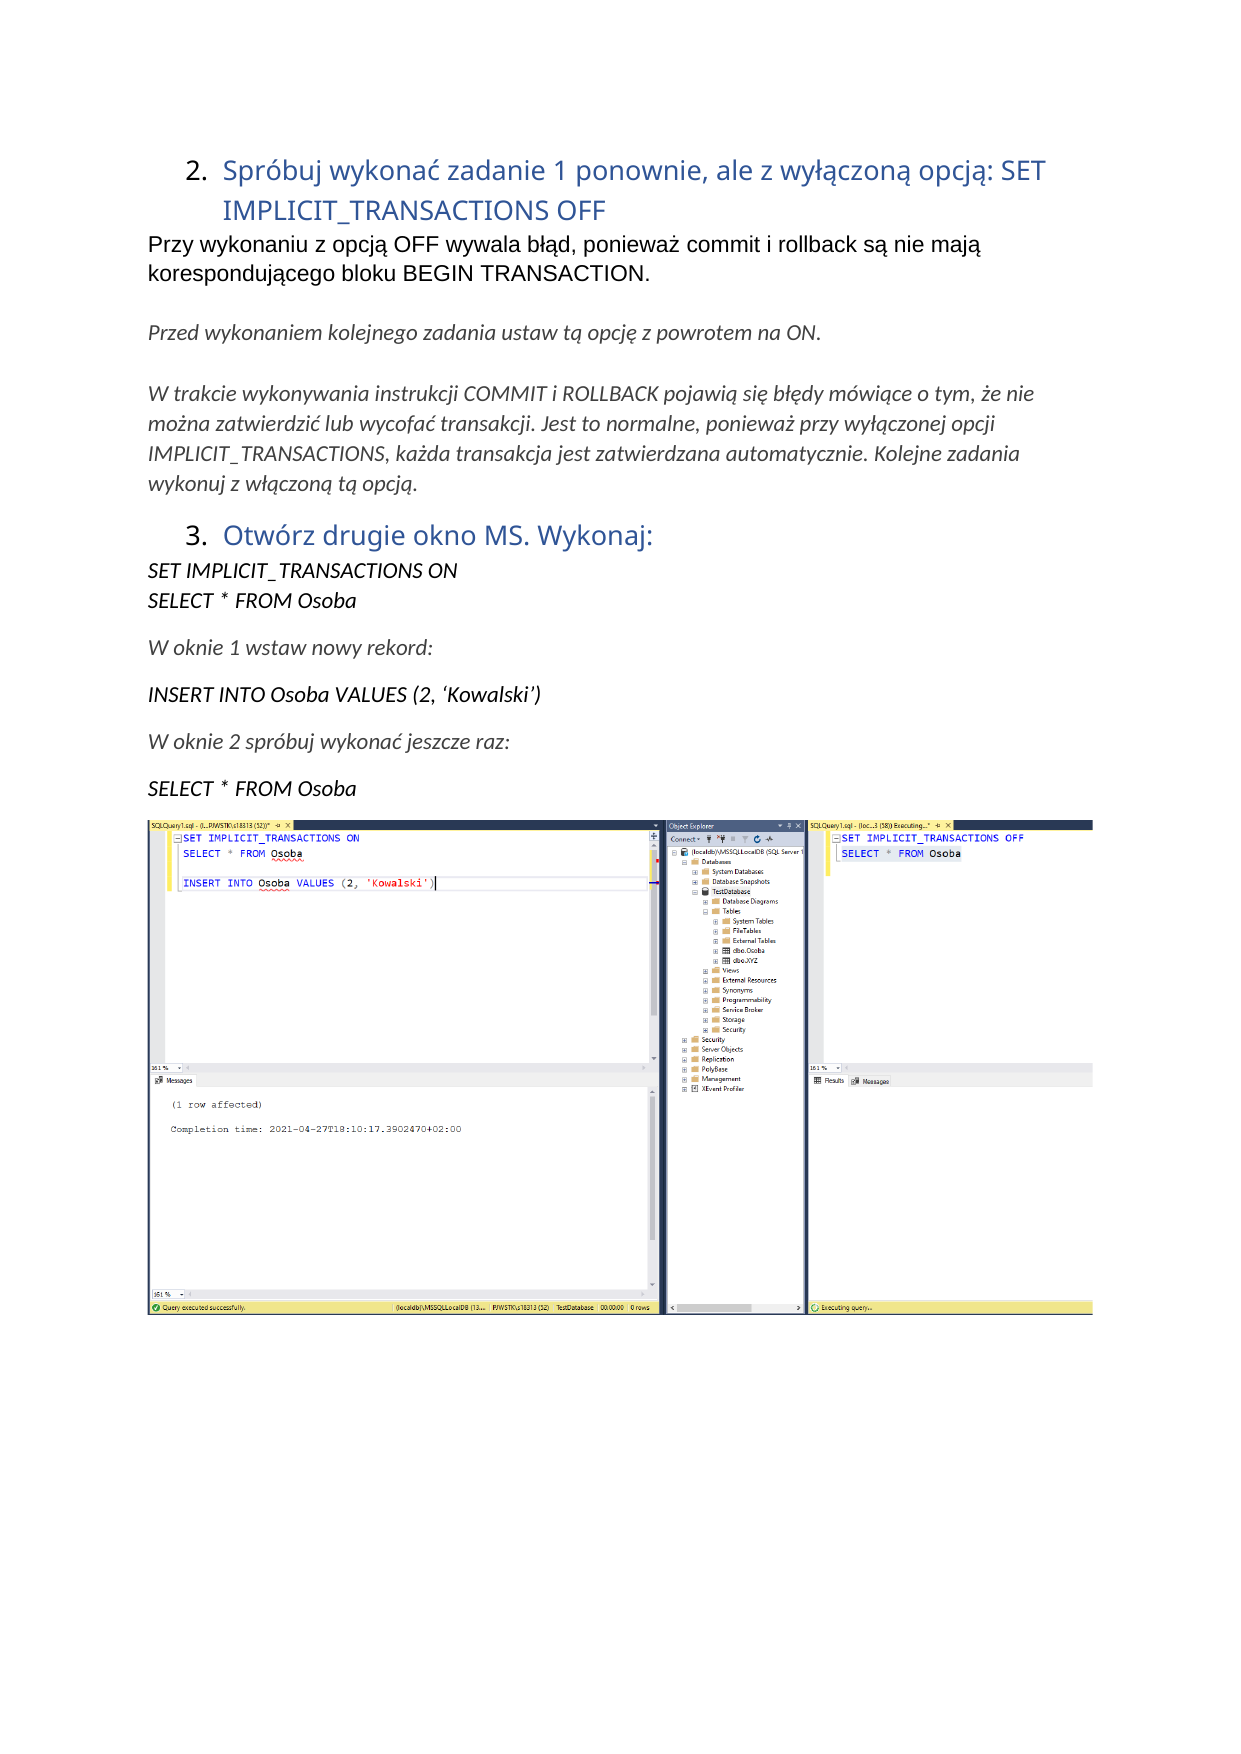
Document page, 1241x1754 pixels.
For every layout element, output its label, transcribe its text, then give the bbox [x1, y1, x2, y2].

text W oknie 1 wstaw nowy rekord: [148, 633, 1093, 661]
text W oknie 2 spróbuj wykonać jeszcze raz: [148, 727, 1093, 755]
picture [147, 820, 1093, 1315]
text Przy wykonaniu z opcją OFF wywala błąd, ponieważ commit i rollback są nie mają korespondującego bloku BEGIN TRANSACTION. Przed wykonaniem kolejnego zadania ustaw tą opcję z powrotem na ON. W trakcie wykonywania instrukcji COMMIT i ROLLBACK pojawią się błędy mówiące o tym, że nie można zatwierdzić lub wycofać transakcji. Jest to normalne, ponieważ przy wyłączonej opcji IMPLICIT_TRANSACTIONS, każda transakcja jest zatwierdzana automatycznie. Kolejne zadania wykonuj z włączoną tą opcją. [148, 231, 1093, 498]
text INSERT INTO Osoba VALUES (2, ‘Kowalski’) [148, 680, 1093, 708]
text SET IMPLICIT_TRANSACTIONS ON SELECT * FROM Osoba [148, 556, 1093, 614]
subtitle Otwórz drugie okno MS. Wykonaj: [185, 516, 1093, 553]
subtitle Spróbuj wykonać zadanie 1 ponownie, ale z wyłączoną opcją: SET IMPLICIT_TRANSACTIONS OFF [185, 152, 1093, 228]
text SELECT * FROM Osoba [148, 774, 1093, 802]
